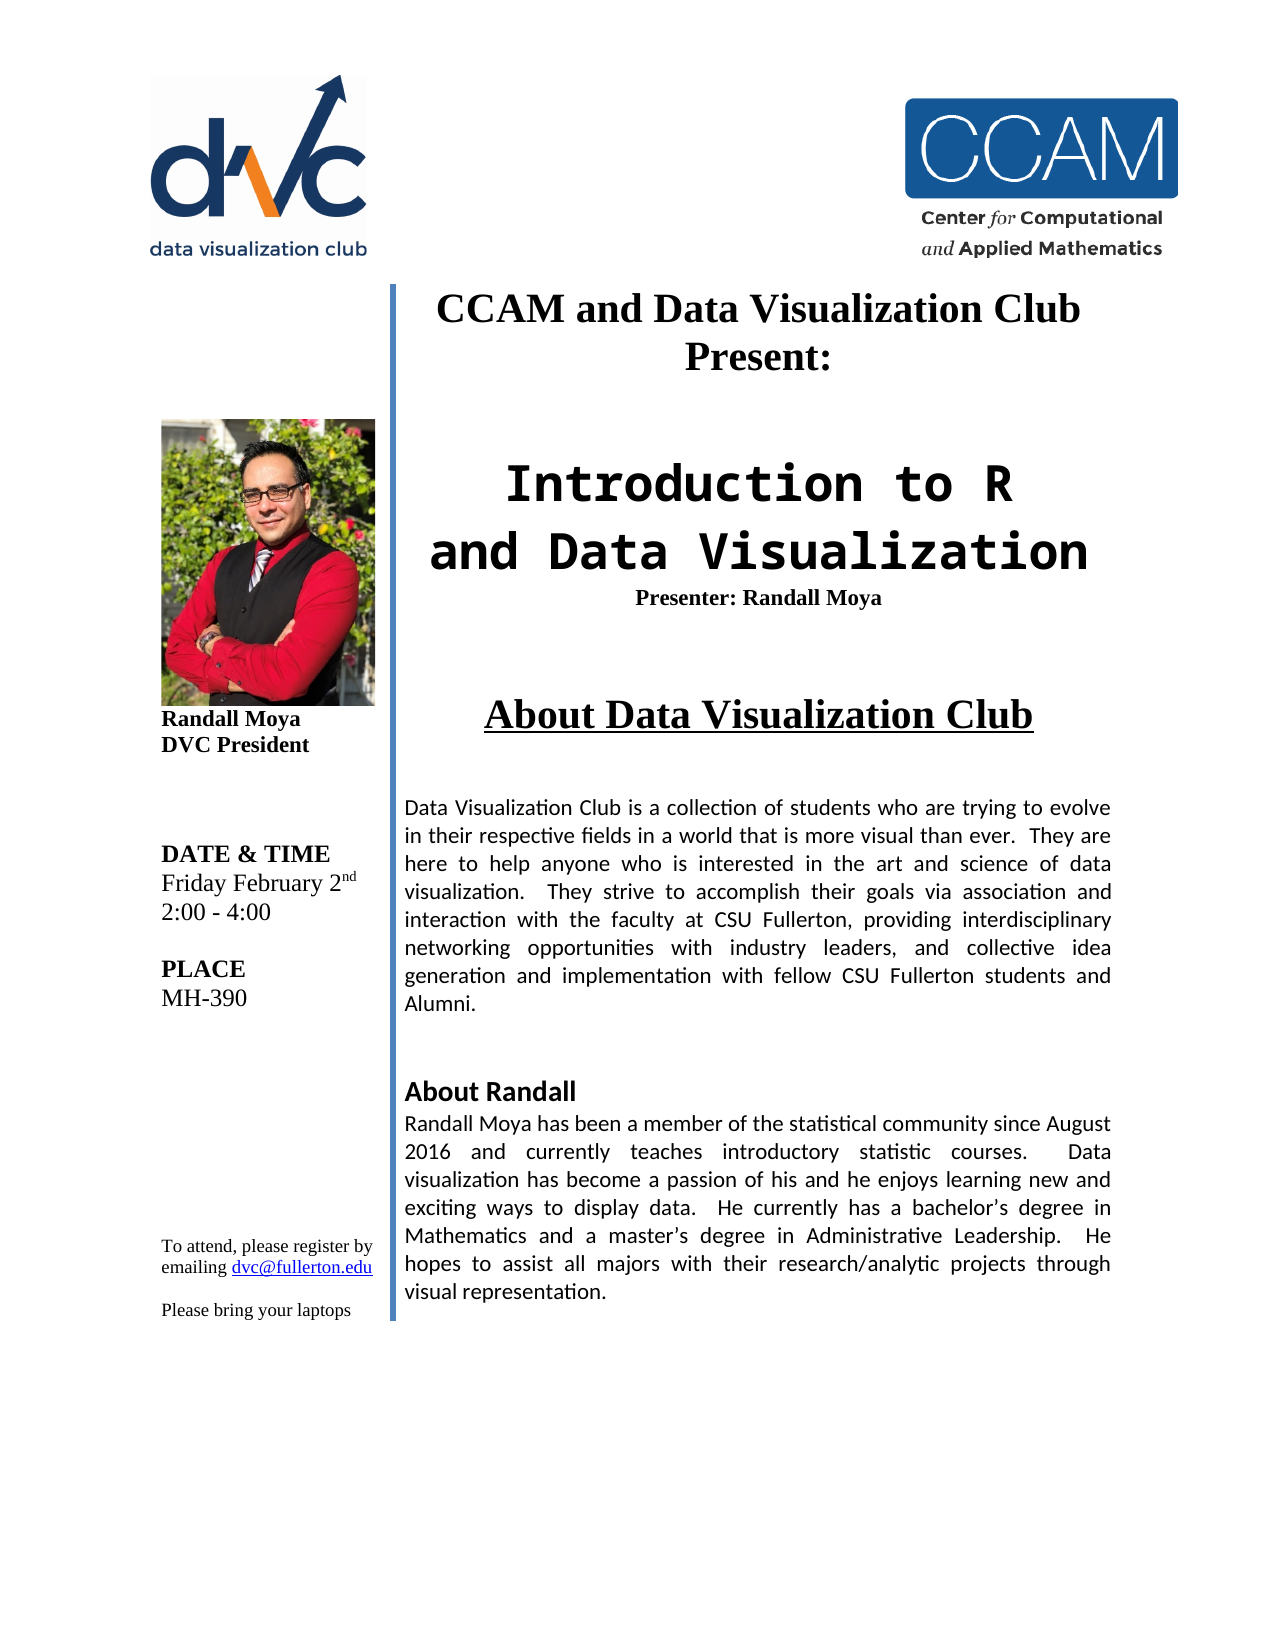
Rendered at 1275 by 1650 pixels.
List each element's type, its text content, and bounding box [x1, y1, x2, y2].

picture [905, 98, 1178, 258]
table_header Randall Moya DVC President DATE & TIME Friday February 2nd 2:00 - 4:00 PLACE MH-390 To attend, please register by emailing dvc@fullerton.edu Please bring your laptops [150, 284, 390, 1321]
table_header CCAM and Data Visualization Club Present: Introduction to R and Data Visualization Presenter: Randall Moya About Data Visualization Club Data Visualization Club is a collection of students who are trying to evolve in their respective fields in a world that is more visual than ever. They are here to help anyone who is interested in the art and science of data visualization. They strive to accomplish their goals via association and interaction with the faculty at CSU Fullerton, providing interdisciplinary networking opportunities with industry leaders, and collective idea generation and implementation with fellow CSU Fullerton students and Alumni. About Randall Randall Moya has been a member of the statistical community since August 2016 and currently teaches introductory statistic courses. Data visualization has become a passion of his and he enjoys learning new and exciting ways to display data. He currently has a bachelor’s degree in Mathematics and a master’s degree in Administrative Leadership. He hopes to assist all majors with their research/analytic projects through visual representation. [396, 284, 1124, 1321]
picture [150, 75, 367, 256]
picture [161, 419, 376, 706]
